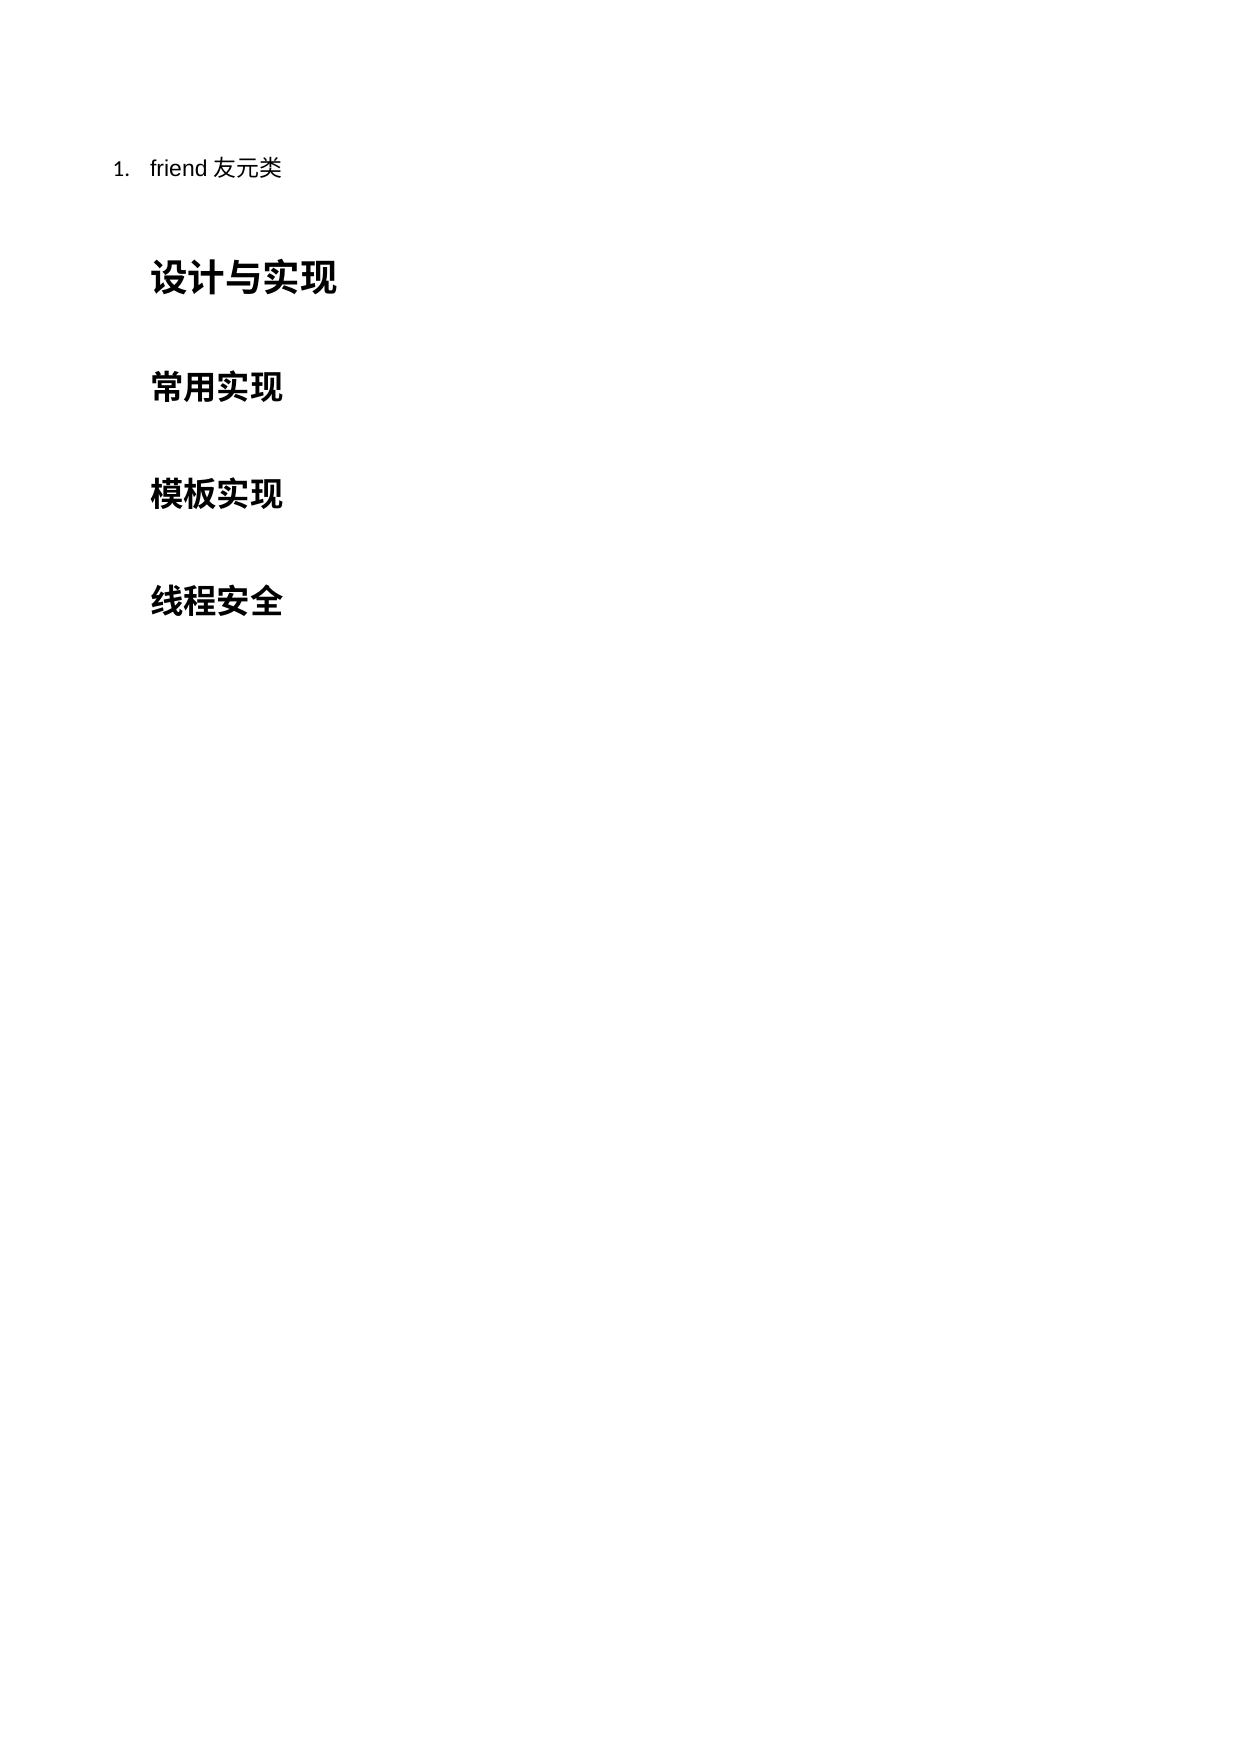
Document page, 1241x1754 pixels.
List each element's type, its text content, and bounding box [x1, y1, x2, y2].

list friend 友元类 [112, 150, 1090, 183]
